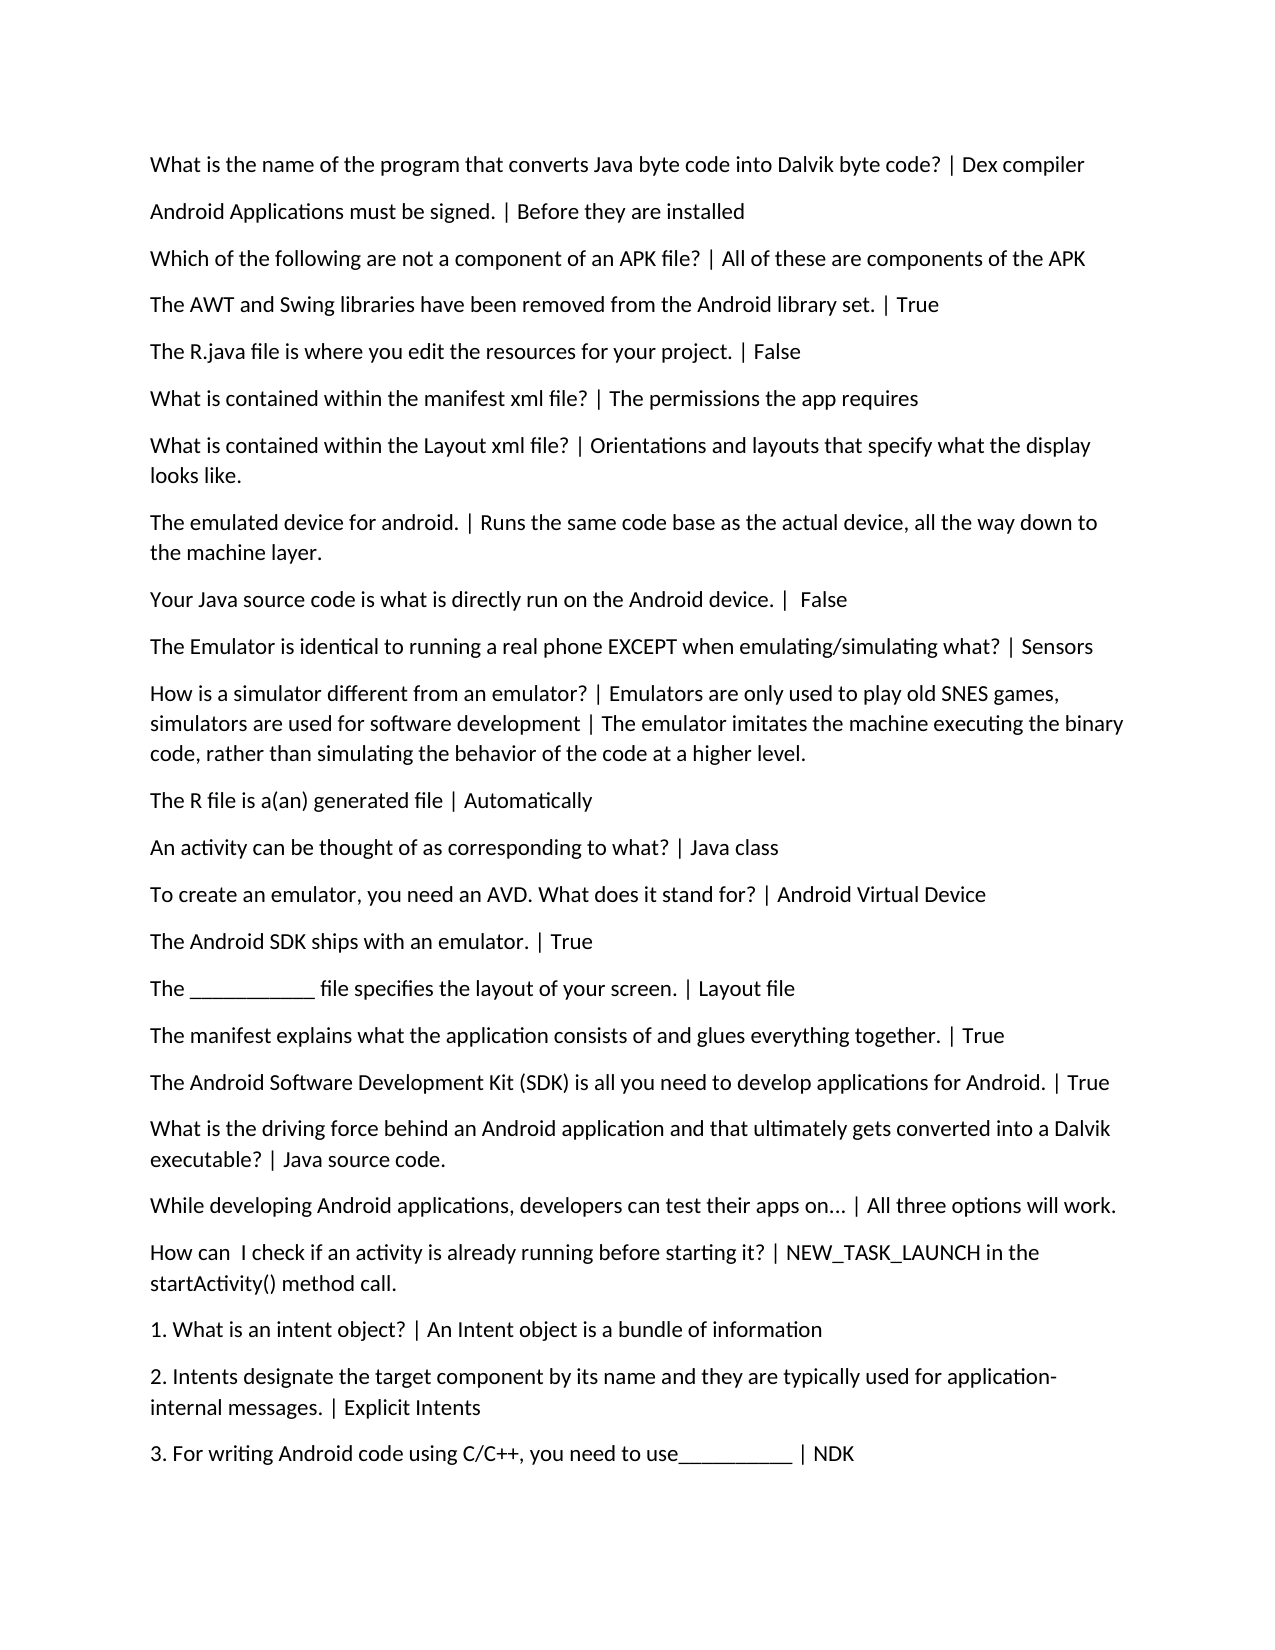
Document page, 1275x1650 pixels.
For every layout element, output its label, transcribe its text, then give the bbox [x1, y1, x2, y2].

text An activity can be thought of as corresponding to what? | Java class [150, 833, 1125, 861]
text How is a simulator different from an emulator? | Emulators are only used to play old SNES games, simulators are used for software development | The emulator imitates the machine executing the binary code, rather than simulating the behavior of the code at a higher level. [150, 679, 1125, 768]
text Which of the following are not a component of an APK file? | All of these are components of the APK [150, 244, 1125, 272]
text What is the driving force behind an Android application and that ultimately gets converted into a Dalvik executable? | Java source code. [150, 1114, 1125, 1173]
text 1. What is an intent object? | An Intent object is a bundle of information [150, 1316, 1125, 1344]
text The AWT and Swing libraries have been removed from the Android library set. | True [150, 291, 1125, 319]
text Your Java source code is what is directly run on the Android device. | False [150, 585, 1125, 613]
text What is contained within the manifest xml file? | The permissions the app requires [150, 384, 1125, 412]
text The ___________ file specifies the layout of your screen. | Layout file [150, 974, 1125, 1002]
text The manifest explains what the application consists of and glues everything together. | True [150, 1021, 1125, 1049]
text Android Applications must be signed. | Before they are installed [150, 197, 1125, 225]
text The Android Software Development Kit (SDK) is all you need to develop applications for Android. | True [150, 1068, 1125, 1096]
text The R.java file is where you edit the resources for your project. | False [150, 337, 1125, 366]
text While developing Android applications, developers can test their apps on... | All three options will work. [150, 1192, 1125, 1220]
text What is contained within the Layout xml file? | Orientations and layouts that specify what the display looks like. [150, 431, 1125, 489]
text To create an emulator, you need an AVD. What does it stand for? | Android Virtual Device [150, 880, 1125, 908]
text The emulated device for android. | Runs the same code base as the actual device, all the way down to the machine layer. [150, 508, 1125, 567]
text 2. Intents designate the target component by its name and they are typically used for application-internal messages. | Explicit Intents [150, 1362, 1125, 1421]
text The Emulator is identical to running a real phone EXCEPT when emulating/simulating what? | Sensors [150, 632, 1125, 660]
text What is the name of the program that converts Java byte code into Dalvik byte code? | Dex compiler [150, 150, 1125, 178]
text The R file is a(an) generated file | Automatically [150, 786, 1125, 814]
text How can I check if an activity is already running before starting it? | NEW_TASK_LAUNCH in the startActivity() method call. [150, 1238, 1125, 1297]
text 3. For writing Android code using C/C++, you need to use__________ | NDK [150, 1439, 1125, 1468]
text The Android SDK ships with an emulator. | True [150, 927, 1125, 955]
